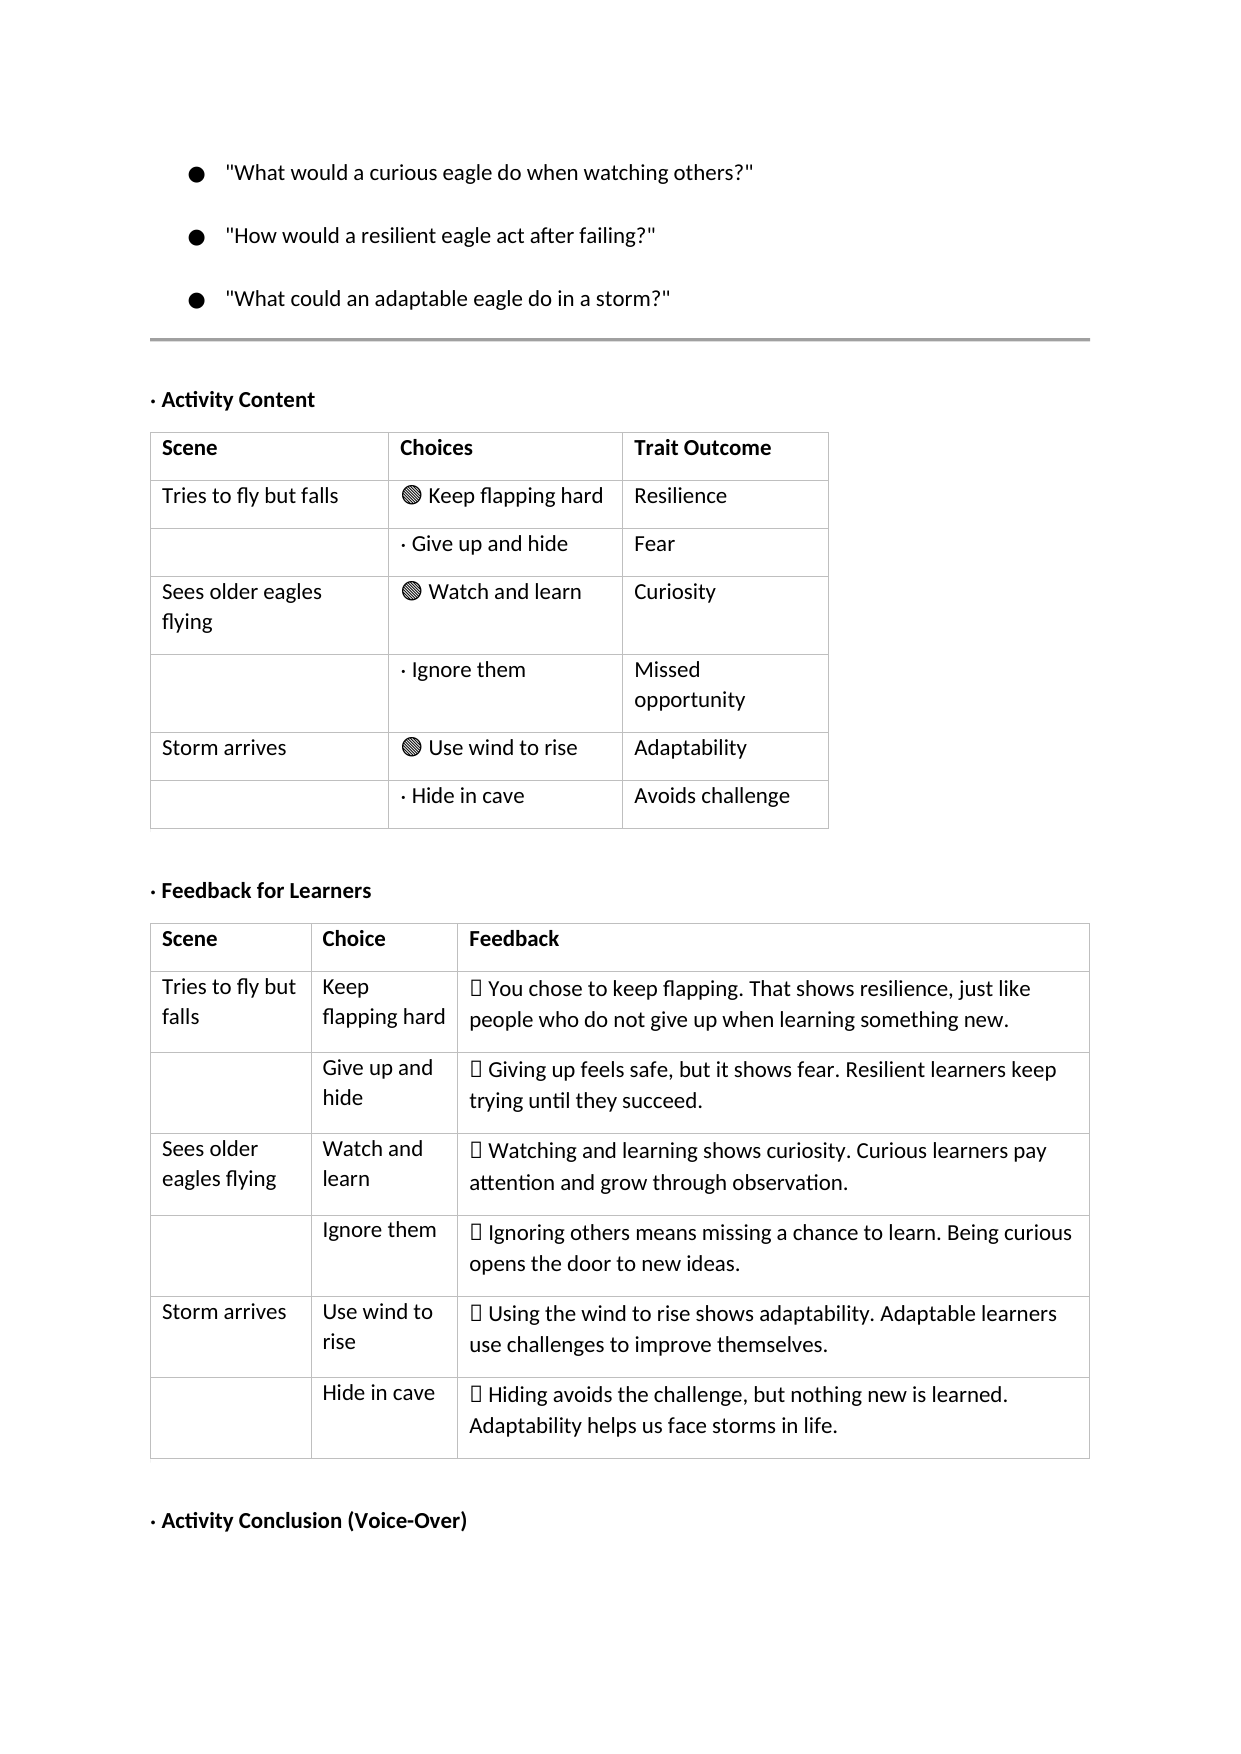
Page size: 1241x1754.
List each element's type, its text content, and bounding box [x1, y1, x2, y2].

table_cell Avoids challenge [623, 781, 828, 828]
table_cell [151, 655, 388, 732]
table_cell Watch and learn [312, 1134, 457, 1214]
list "What would a curious eagle do when watching others?" [187, 150, 1090, 193]
table_cell 🟢 Watch and learn [389, 577, 622, 654]
table_cell Curiosity [623, 577, 828, 654]
table_cell Hide in cave [312, 1378, 457, 1458]
table_cell Missed opportunity [623, 655, 828, 732]
table_cell Resilience [623, 481, 828, 528]
table_cell [151, 529, 388, 576]
text 💬 Feedback for Learners [150, 876, 1090, 904]
table_cell 🟢 Use wind to rise [389, 733, 622, 780]
text 🧱 Activity Content [150, 385, 1090, 413]
table_cell 🔴 Hide in cave [389, 781, 622, 828]
table_cell Storm arrives [151, 733, 388, 780]
table_header Choices [389, 433, 622, 480]
table_cell [151, 781, 388, 828]
table_cell Ignoring others means missing a chance to learn. Being curious opens the door to new ideas. [458, 1216, 1089, 1296]
table_cell You chose to keep flapping. That shows resilience, just like people who do not give up when learning something new. [458, 972, 1089, 1052]
table_header Scene [151, 924, 311, 971]
table_cell Hiding avoids the challenge, but nothing new is learned. Adaptability helps us face storms in life. [458, 1378, 1089, 1458]
table_cell Give up and hide [312, 1053, 457, 1133]
table_cell Tries to fly but falls [151, 972, 311, 1052]
list "What could an adaptable eagle do in a storm?" [187, 275, 1090, 318]
table_cell Storm arrives [151, 1297, 311, 1377]
text 🔚 Activity Conclusion (Voice-Over) [150, 1506, 1090, 1534]
table_header Feedback [458, 924, 1089, 971]
table_cell [151, 1053, 311, 1133]
table_header Scene [151, 433, 388, 480]
table_cell Ignore them [312, 1216, 457, 1296]
table_header Trait Outcome [623, 433, 828, 480]
table_cell Keep flapping hard [312, 972, 457, 1052]
list "How would a resilient eagle act after failing?" [187, 213, 1090, 255]
table_cell Adaptability [623, 733, 828, 780]
table_cell Tries to fly but falls [151, 481, 388, 528]
table_cell 🔴 Give up and hide [389, 529, 622, 576]
table_cell Watching and learning shows curiosity. Curious learners pay attention and grow through observation. [458, 1134, 1089, 1214]
table_cell 🟢 Keep flapping hard [389, 481, 622, 528]
table_cell Sees older eagles flying [151, 577, 388, 654]
table_cell Use wind to rise [312, 1297, 457, 1377]
table_cell [151, 1216, 311, 1296]
table_cell Giving up feels safe, but it shows fear. Resilient learners keep trying until they succeed. [458, 1053, 1089, 1133]
table_header Choice [312, 924, 457, 971]
table_cell 🔴 Ignore them [389, 655, 622, 732]
table_cell Fear [623, 529, 828, 576]
table_cell Using the wind to rise shows adaptability. Adaptable learners use challenges to improve themselves. [458, 1297, 1089, 1377]
table_cell [151, 1378, 311, 1458]
table_cell Sees older eagles flying [151, 1134, 311, 1214]
